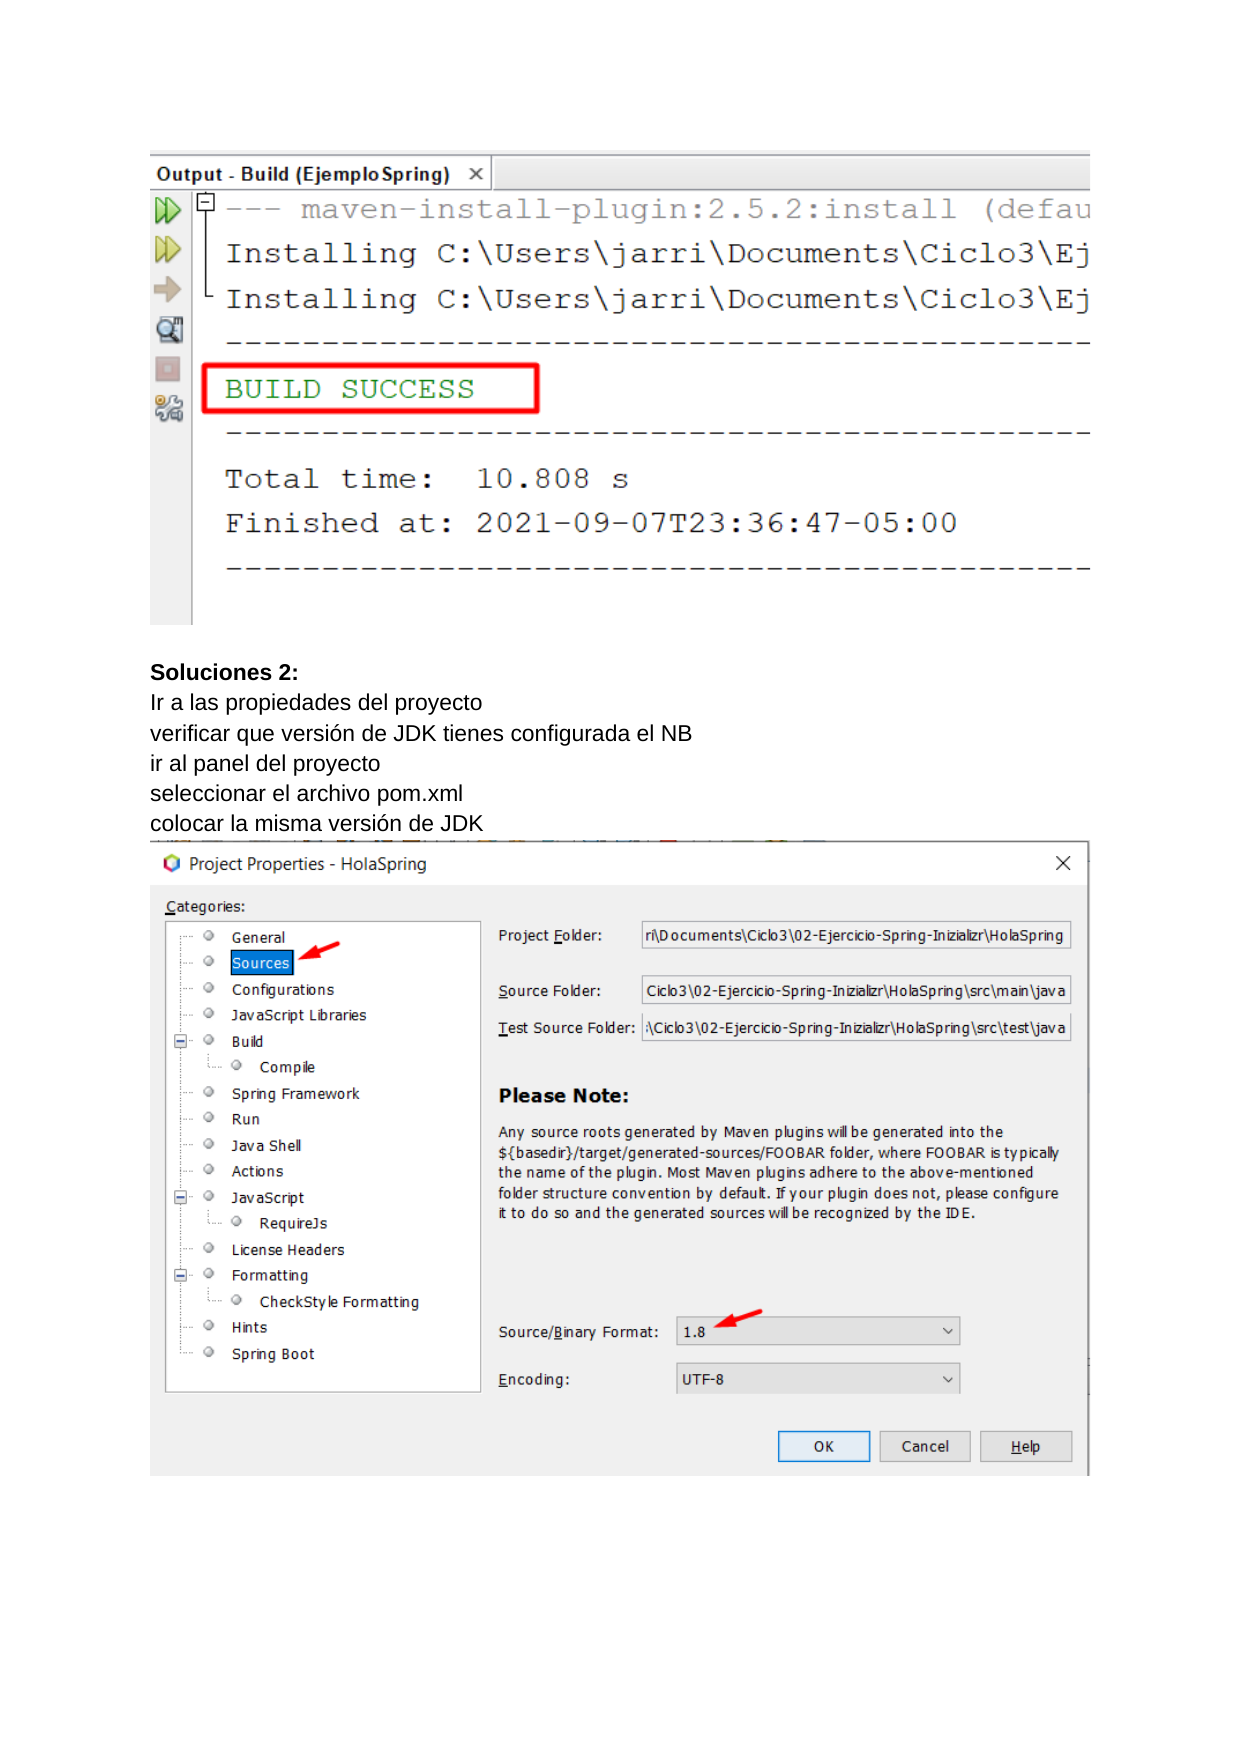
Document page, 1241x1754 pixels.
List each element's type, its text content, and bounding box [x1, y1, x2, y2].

picture [150, 840, 1091, 1476]
picture [150, 150, 1091, 625]
text ir al panel del proyecto [150, 750, 1090, 776]
text Soluciones 2: [150, 659, 1090, 685]
text verificar que versión de JDK tienes configurada el NB [150, 719, 1090, 746]
text colocar la misma versión de JDK [150, 810, 1090, 836]
text seleccionar el archivo pom.xml [150, 780, 1090, 806]
text Ir a las propiedades del proyecto [150, 689, 1090, 716]
